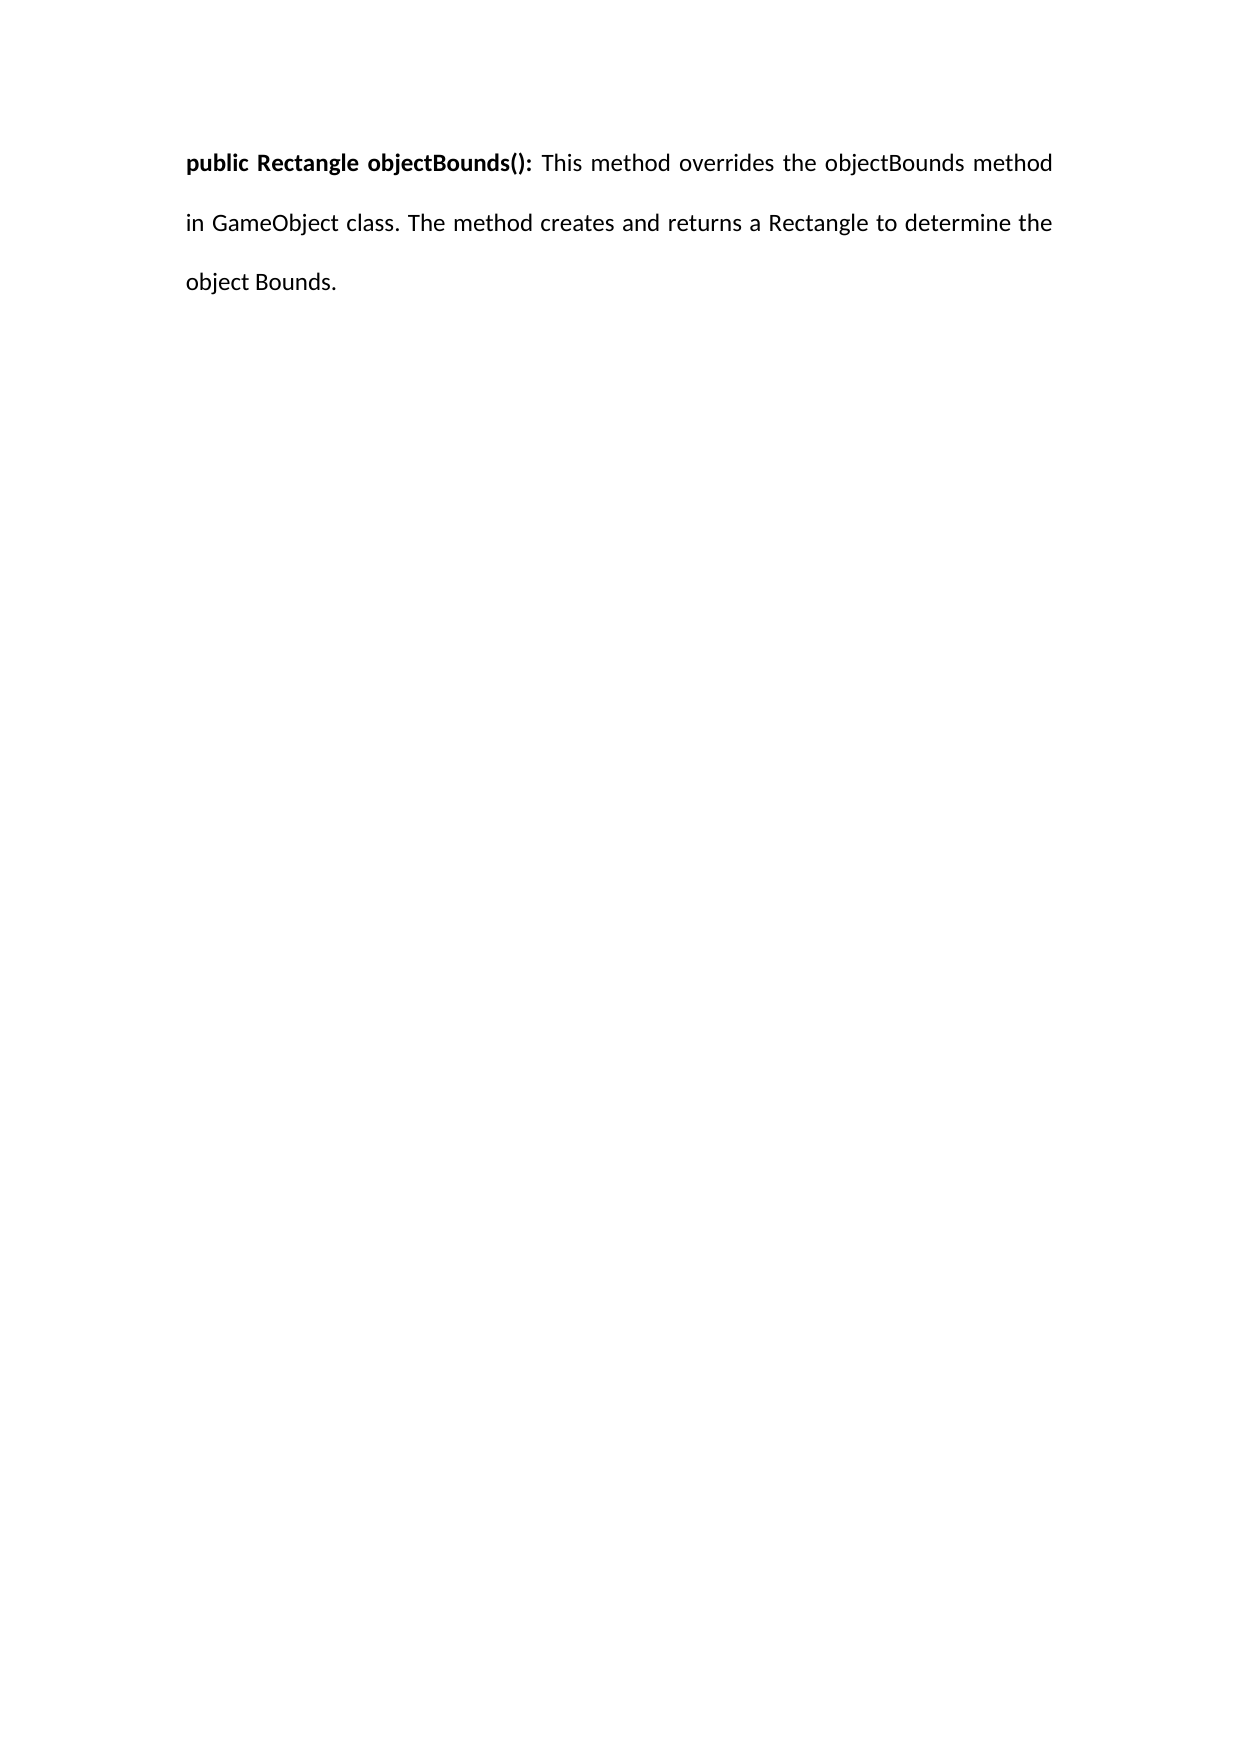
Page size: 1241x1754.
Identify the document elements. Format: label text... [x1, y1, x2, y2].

text public Rectangle objectBounds(): This method overrides the objectBounds method in GameObject class. The method creates and returns a Rectangle to determine the object Bounds. [186, 148, 1054, 297]
